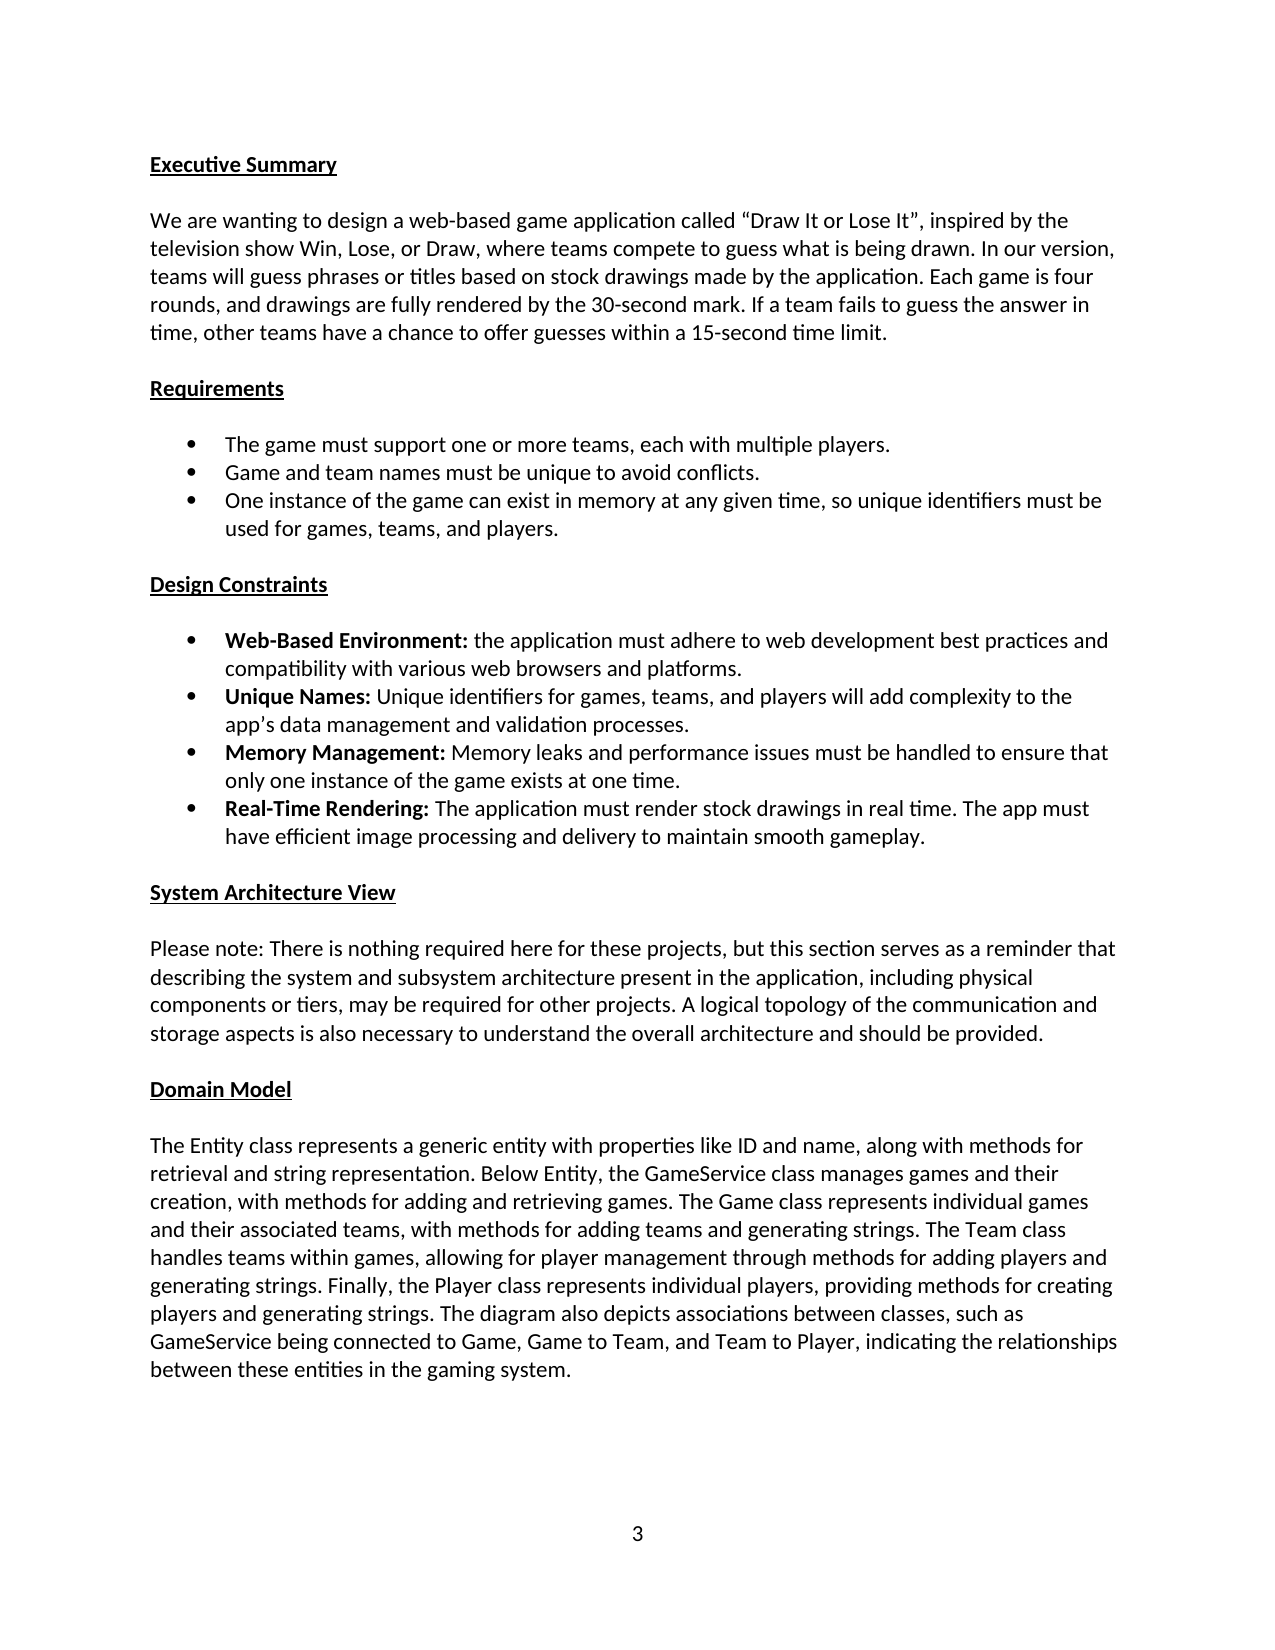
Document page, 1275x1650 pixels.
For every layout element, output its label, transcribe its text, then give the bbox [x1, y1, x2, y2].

list Real-Time Rendering: The application must render stock drawings in real time. The app must have efficient image processing and delivery to maintain smooth gameplay. [187, 794, 1125, 851]
subtitle System Architecture View [150, 878, 1125, 907]
list Memory Management: Memory leaks and performance issues must be handled to ensure that only one instance of the game exists at one time. [187, 738, 1125, 794]
list Unique Names: Unique identifiers for games, teams, and players will add complexity to the app’s data management and validation processes. [187, 682, 1125, 738]
list Web-Based Environment: the application must adhere to web development best practices and compatibility with various web browsers and platforms. [187, 626, 1125, 682]
subtitle Domain Model [150, 1075, 1125, 1103]
subtitle Executive Summary [150, 150, 1125, 178]
subtitle Requirements [150, 374, 1125, 402]
subtitle Design Constraints [150, 570, 1125, 598]
list Game and team names must be unique to avoid conflicts. [187, 458, 1125, 486]
text We are wanting to design a web-based game application called “Draw It or Lose It”, inspired by the television show Win, Lose, or Draw, where teams compete to guess what is being drawn. In our version, teams will guess phrases or titles based on stock drawings made by the application. Each game is four rounds, and drawings are fully rendered by the 30-second mark. If a team fails to guess the answer in time, other teams have a chance to offer guesses within a 15-second time limit. [150, 206, 1125, 346]
list One instance of the game can exist in memory at any given time, so unique identifiers must be used for games, teams, and players. [187, 486, 1125, 542]
text Please note: There is nothing required here for these projects, but this section serves as a reminder that describing the system and subsystem architecture present in the application, including physical components or tiers, may be required for other projects. A logical topology of the communication and storage aspects is also necessary to understand the overall architecture and should be provided. [150, 934, 1125, 1047]
text The Entity class represents a generic entity with properties like ID and name, along with methods for retrieval and string representation. Below Entity, the GameService class manages games and their creation, with methods for adding and retrieving games. The Game class represents individual games and their associated teams, with methods for adding teams and generating strings. The Team class handles teams within games, allowing for player management through methods for adding players and generating strings. Finally, the Player class represents individual players, providing methods for creating players and generating strings. The diagram also depicts associations between classes, such as GameService being connected to Game, Game to Team, and Team to Player, indicating the relationships between these entities in the gaming system. [150, 1131, 1125, 1383]
list The game must support one or more teams, each with multiple players. [187, 430, 1125, 458]
